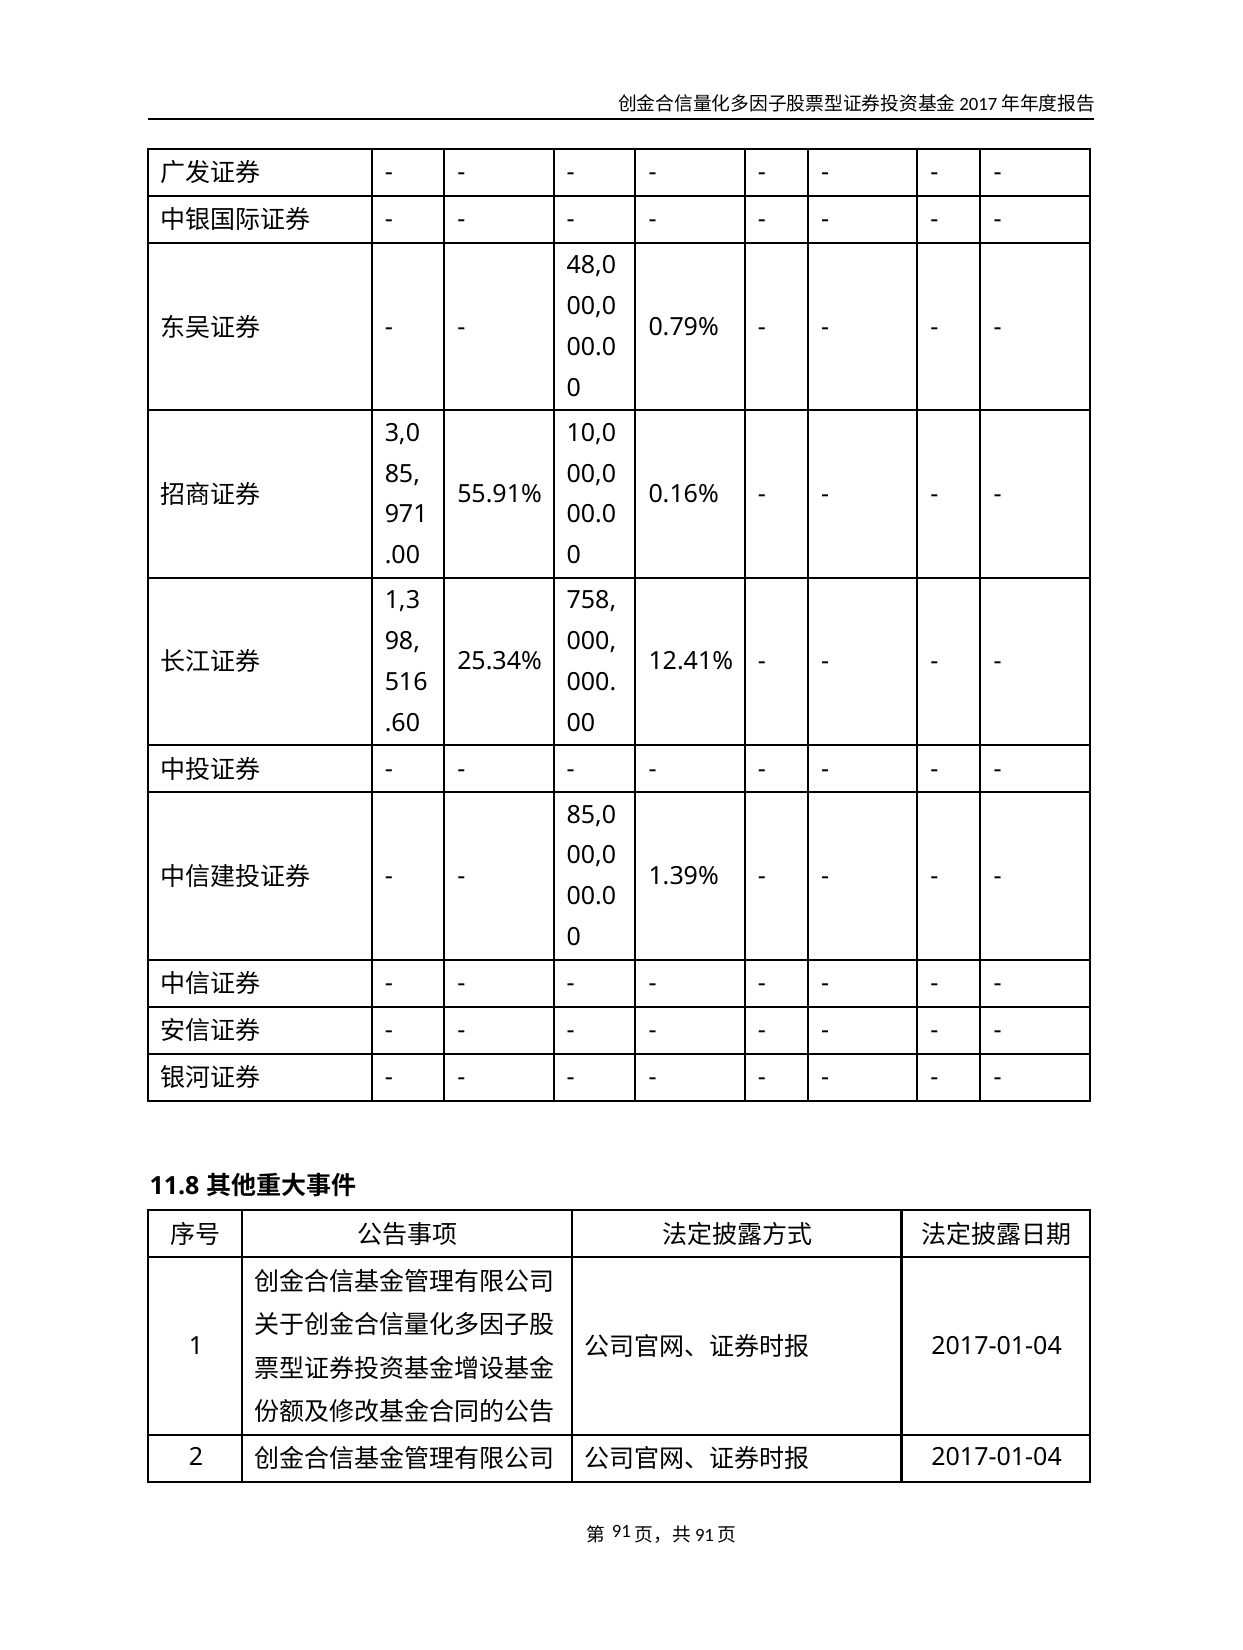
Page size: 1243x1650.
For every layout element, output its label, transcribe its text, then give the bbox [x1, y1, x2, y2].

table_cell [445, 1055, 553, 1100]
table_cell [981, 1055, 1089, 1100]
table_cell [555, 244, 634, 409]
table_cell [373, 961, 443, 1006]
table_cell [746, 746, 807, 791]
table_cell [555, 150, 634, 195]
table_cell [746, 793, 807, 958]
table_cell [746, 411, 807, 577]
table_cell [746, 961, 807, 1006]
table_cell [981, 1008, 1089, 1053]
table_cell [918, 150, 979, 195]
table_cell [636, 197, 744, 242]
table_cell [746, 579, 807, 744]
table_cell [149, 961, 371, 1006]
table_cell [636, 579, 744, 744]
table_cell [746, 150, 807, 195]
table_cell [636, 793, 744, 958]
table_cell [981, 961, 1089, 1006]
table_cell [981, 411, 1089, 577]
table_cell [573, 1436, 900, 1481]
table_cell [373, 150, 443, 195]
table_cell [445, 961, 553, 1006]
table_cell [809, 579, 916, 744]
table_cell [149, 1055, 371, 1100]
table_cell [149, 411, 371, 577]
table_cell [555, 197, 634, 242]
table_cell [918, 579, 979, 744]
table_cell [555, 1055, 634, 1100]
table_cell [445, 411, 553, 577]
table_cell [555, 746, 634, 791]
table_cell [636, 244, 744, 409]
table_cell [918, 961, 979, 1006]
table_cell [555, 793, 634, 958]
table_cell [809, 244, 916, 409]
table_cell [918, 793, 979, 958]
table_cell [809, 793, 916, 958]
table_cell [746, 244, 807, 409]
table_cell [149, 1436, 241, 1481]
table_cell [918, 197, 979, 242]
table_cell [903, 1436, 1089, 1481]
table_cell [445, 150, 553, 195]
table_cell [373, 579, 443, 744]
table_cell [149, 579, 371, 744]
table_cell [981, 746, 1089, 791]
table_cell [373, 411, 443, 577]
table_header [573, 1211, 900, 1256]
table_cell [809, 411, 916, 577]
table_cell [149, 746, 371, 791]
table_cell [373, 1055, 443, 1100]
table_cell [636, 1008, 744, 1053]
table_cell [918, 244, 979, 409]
text 11.8 其他重大事件 [149, 1166, 1094, 1202]
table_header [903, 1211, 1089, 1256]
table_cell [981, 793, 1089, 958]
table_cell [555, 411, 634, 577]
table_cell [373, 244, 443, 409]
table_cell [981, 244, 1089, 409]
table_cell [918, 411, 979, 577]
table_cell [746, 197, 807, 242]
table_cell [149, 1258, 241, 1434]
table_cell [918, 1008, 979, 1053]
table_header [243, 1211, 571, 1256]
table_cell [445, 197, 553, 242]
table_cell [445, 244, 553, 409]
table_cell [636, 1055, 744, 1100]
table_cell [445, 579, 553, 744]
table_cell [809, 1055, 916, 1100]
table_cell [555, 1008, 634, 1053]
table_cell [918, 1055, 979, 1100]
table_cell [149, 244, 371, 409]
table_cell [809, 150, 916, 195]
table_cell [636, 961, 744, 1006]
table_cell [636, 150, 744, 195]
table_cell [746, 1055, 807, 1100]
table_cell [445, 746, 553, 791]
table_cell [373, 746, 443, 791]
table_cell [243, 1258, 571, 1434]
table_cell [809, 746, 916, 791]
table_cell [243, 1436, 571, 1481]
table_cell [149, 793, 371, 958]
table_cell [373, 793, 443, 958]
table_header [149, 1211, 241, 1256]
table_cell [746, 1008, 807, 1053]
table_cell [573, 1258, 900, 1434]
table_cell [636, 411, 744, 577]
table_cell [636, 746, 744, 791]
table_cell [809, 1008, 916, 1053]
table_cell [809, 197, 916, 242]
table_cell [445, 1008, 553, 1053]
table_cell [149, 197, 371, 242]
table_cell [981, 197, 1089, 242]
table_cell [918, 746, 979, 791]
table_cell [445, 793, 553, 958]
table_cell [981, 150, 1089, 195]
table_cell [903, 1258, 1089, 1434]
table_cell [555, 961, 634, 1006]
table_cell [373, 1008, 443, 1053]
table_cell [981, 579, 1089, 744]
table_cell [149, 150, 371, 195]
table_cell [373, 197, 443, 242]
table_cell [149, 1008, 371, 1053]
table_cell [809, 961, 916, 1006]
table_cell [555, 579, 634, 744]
